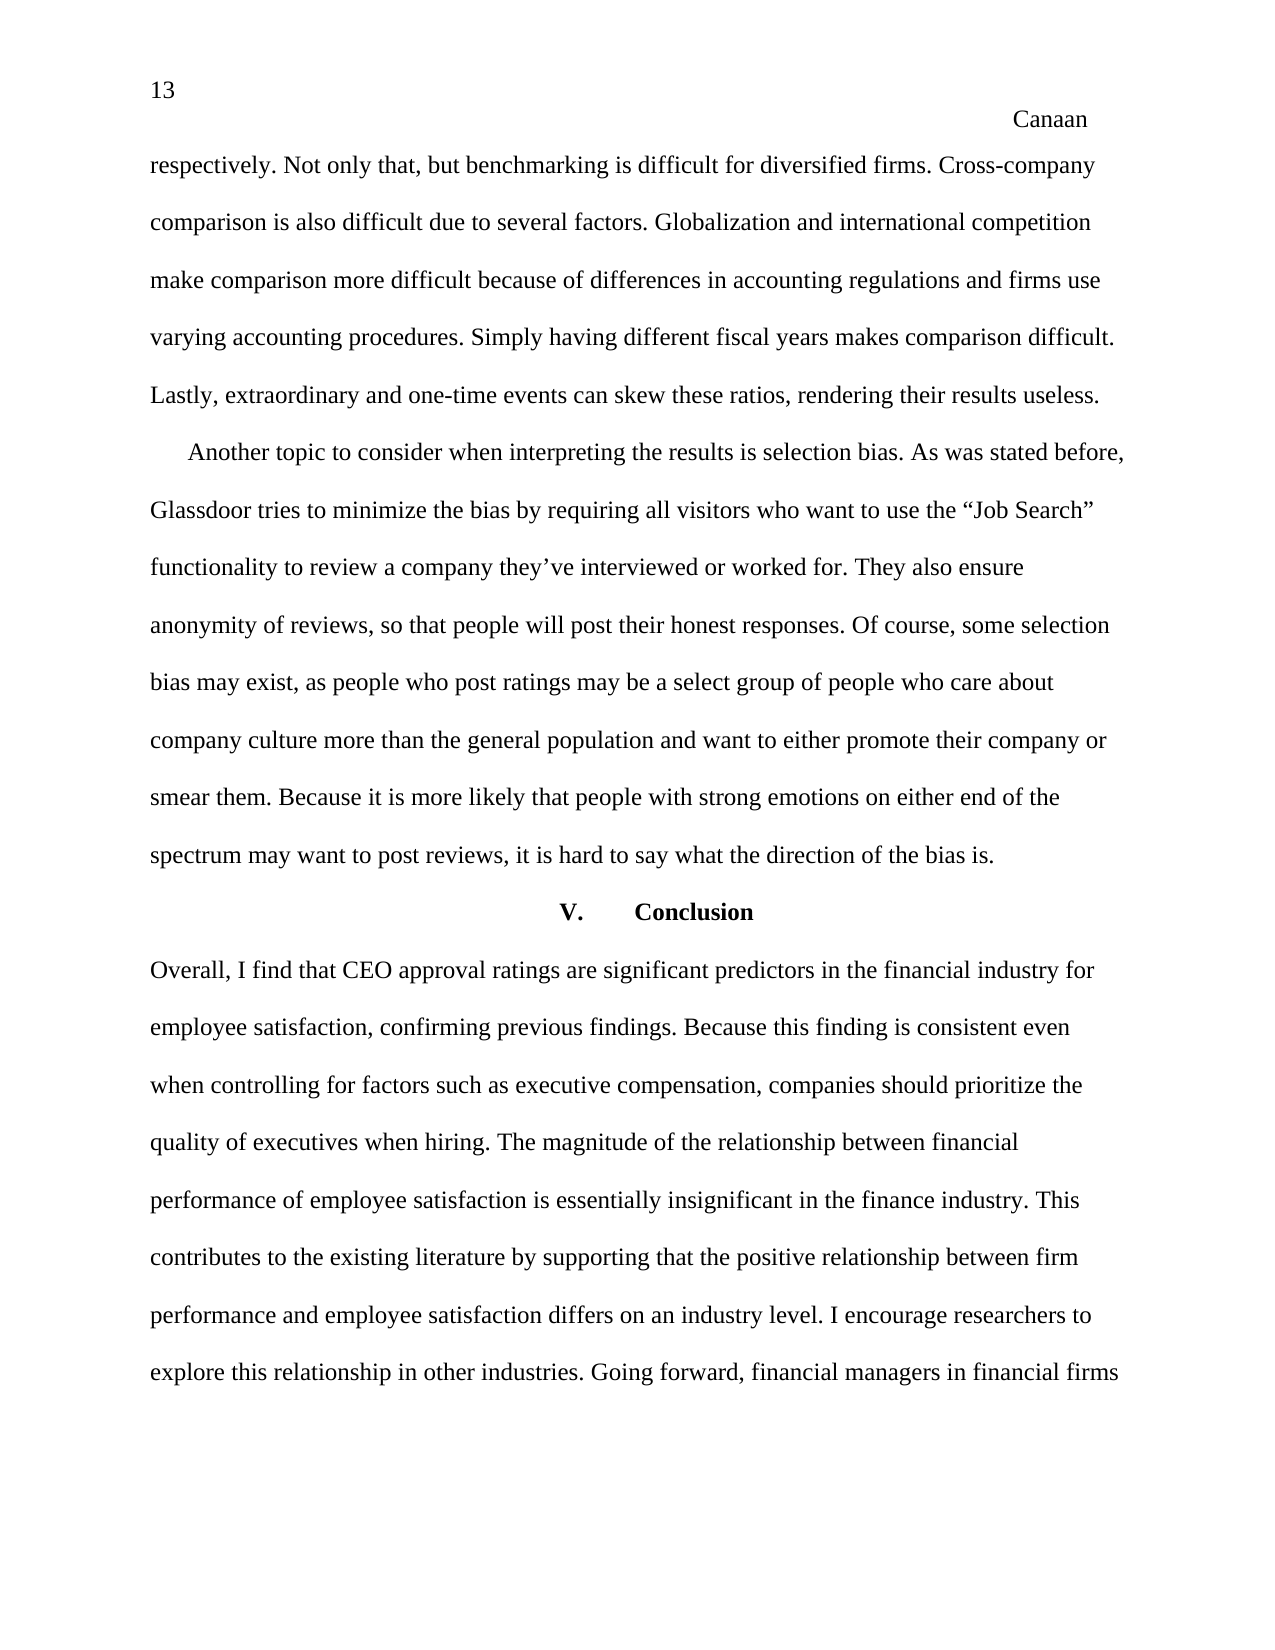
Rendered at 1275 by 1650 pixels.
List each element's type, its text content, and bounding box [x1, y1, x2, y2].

list Conclusion [187, 897, 1125, 926]
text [150, 955, 1125, 1386]
text Another topic to consider when interpreting the results is selection bias. As was stated before, Glassdoor tries to minimize the bias by requiring all visitors who want to use the “Job Search” functionality to review a company they’ve interviewed or worked for. They also ensure anonymity of reviews, so that people will post their honest responses. Of course, some selection bias may exist, as people who post ratings may be a select group of people who care about company culture more than the general population and want to either promote their company or smear them. Because it is more likely that people with strong emotions on either end of the spectrum may want to post reviews, it is hard to say what the direction of the bias is. [150, 437, 1125, 869]
